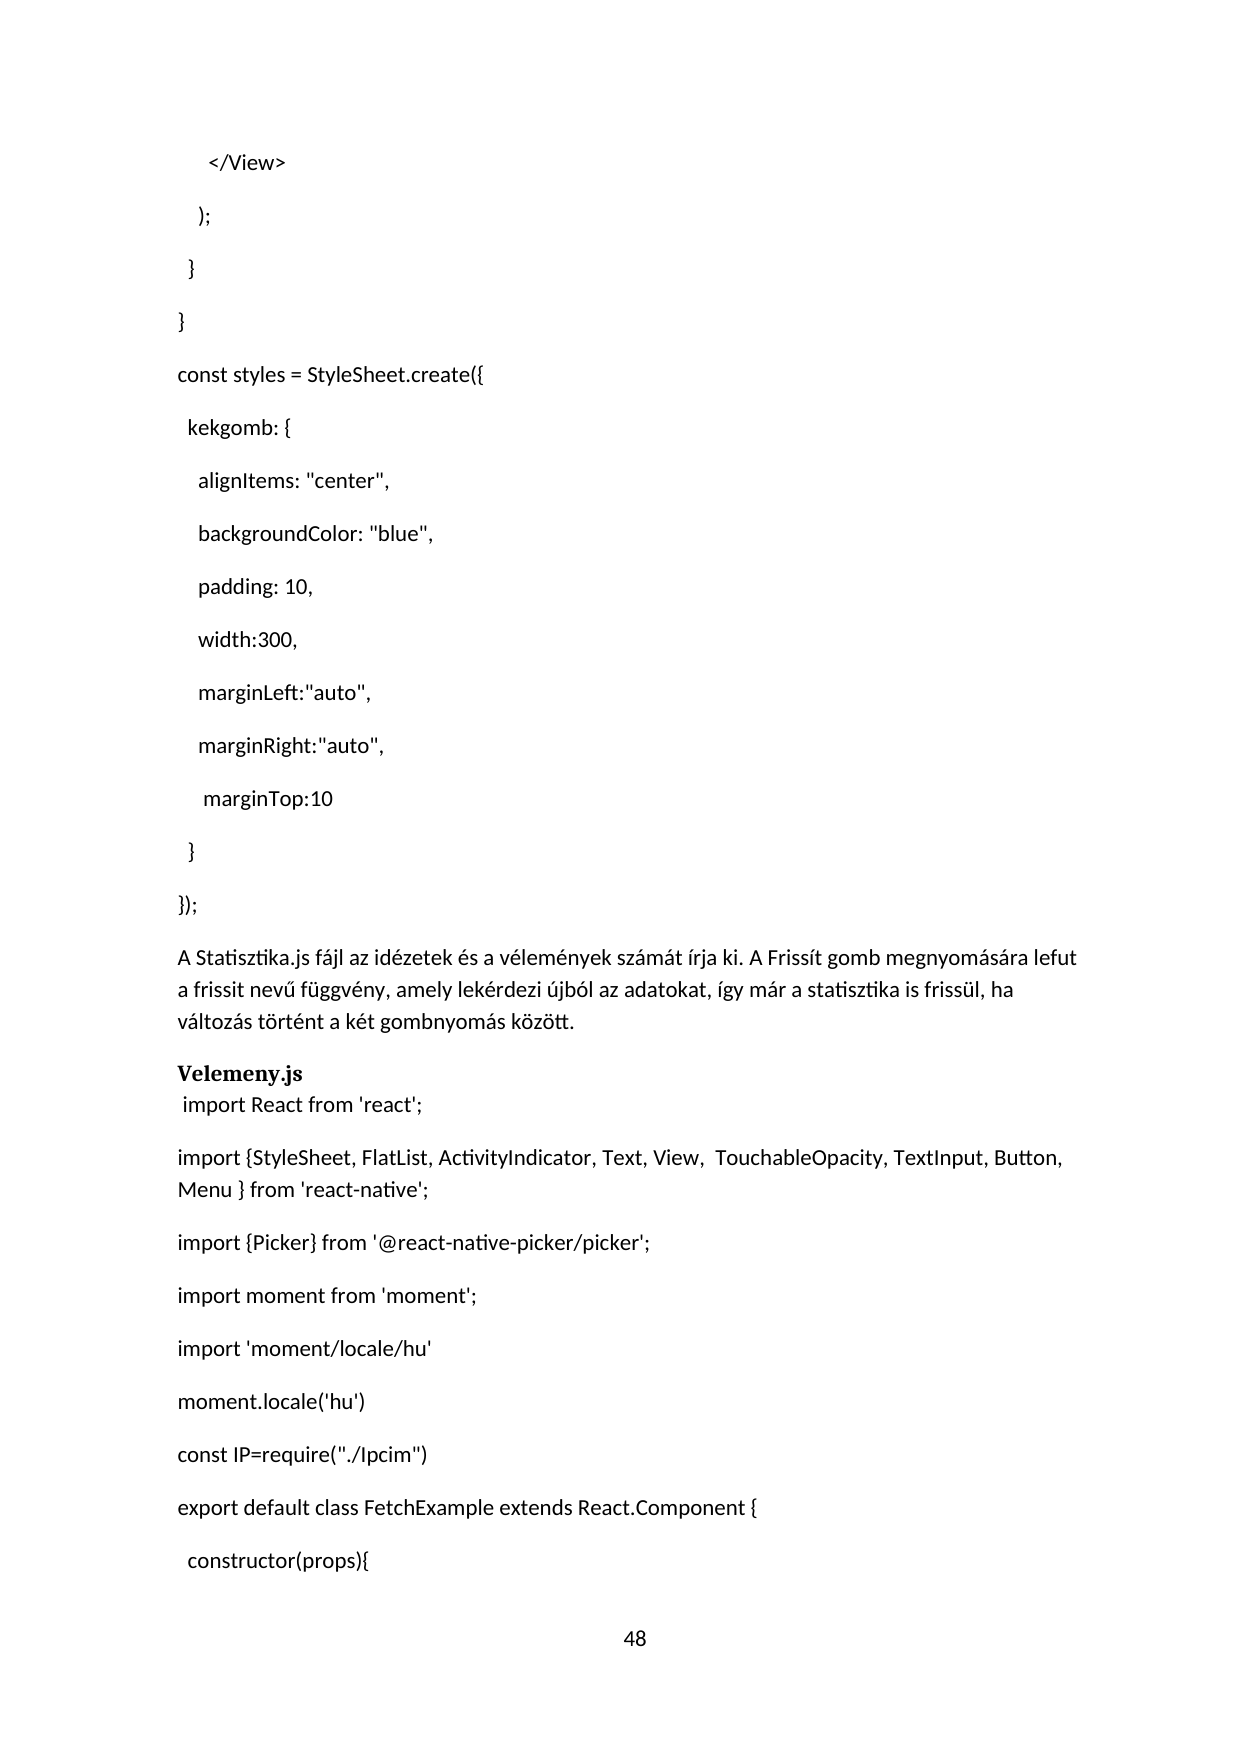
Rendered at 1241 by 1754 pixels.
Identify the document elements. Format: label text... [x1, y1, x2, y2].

text import 'moment/locale/hu' [177, 1334, 1092, 1362]
text backgroundColor: "blue", [177, 519, 1092, 547]
text marginTop:10 [177, 784, 1092, 812]
subtitle Velemeny.js [177, 1060, 1092, 1087]
text const IP=require("./Ipcim") [177, 1440, 1092, 1468]
text marginRight:"auto", [177, 731, 1092, 759]
text A Statisztika.js fájl az idézetek és a vélemények számát írja ki. A Frissít gomb megnyomására lefut a frissit nevű függvény, amely lekérdezi újból az adatokat, így már a statisztika is frissül, ha változás történt a két gombnyomás között. [177, 943, 1092, 1035]
text </View> [177, 148, 1092, 176]
text } [177, 837, 1092, 865]
text import moment from 'moment'; [177, 1281, 1092, 1309]
text kekgomb: { [177, 413, 1092, 441]
text ); [177, 201, 1092, 229]
text } [177, 307, 1092, 335]
text padding: 10, [177, 572, 1092, 600]
text alignItems: "center", [177, 466, 1092, 494]
text constructor(props){ [177, 1546, 1092, 1574]
text moment.locale('hu') [177, 1387, 1092, 1415]
text width:300, [177, 625, 1092, 653]
text import {StyleSheet, FlatList, ActivityIndicator, Text, View, TouchableOpacity, TextInput, Button, Menu } from 'react-native'; [177, 1143, 1092, 1203]
text export default class FetchExample extends React.Component { [177, 1493, 1092, 1521]
text import React from 'react'; [177, 1090, 1092, 1118]
text }); [177, 890, 1092, 918]
text marginLeft:"auto", [177, 678, 1092, 706]
text } [177, 254, 1092, 282]
text import {Picker} from '@react-native-picker/picker'; [177, 1228, 1092, 1256]
text const styles = StyleSheet.create({ [177, 360, 1092, 388]
